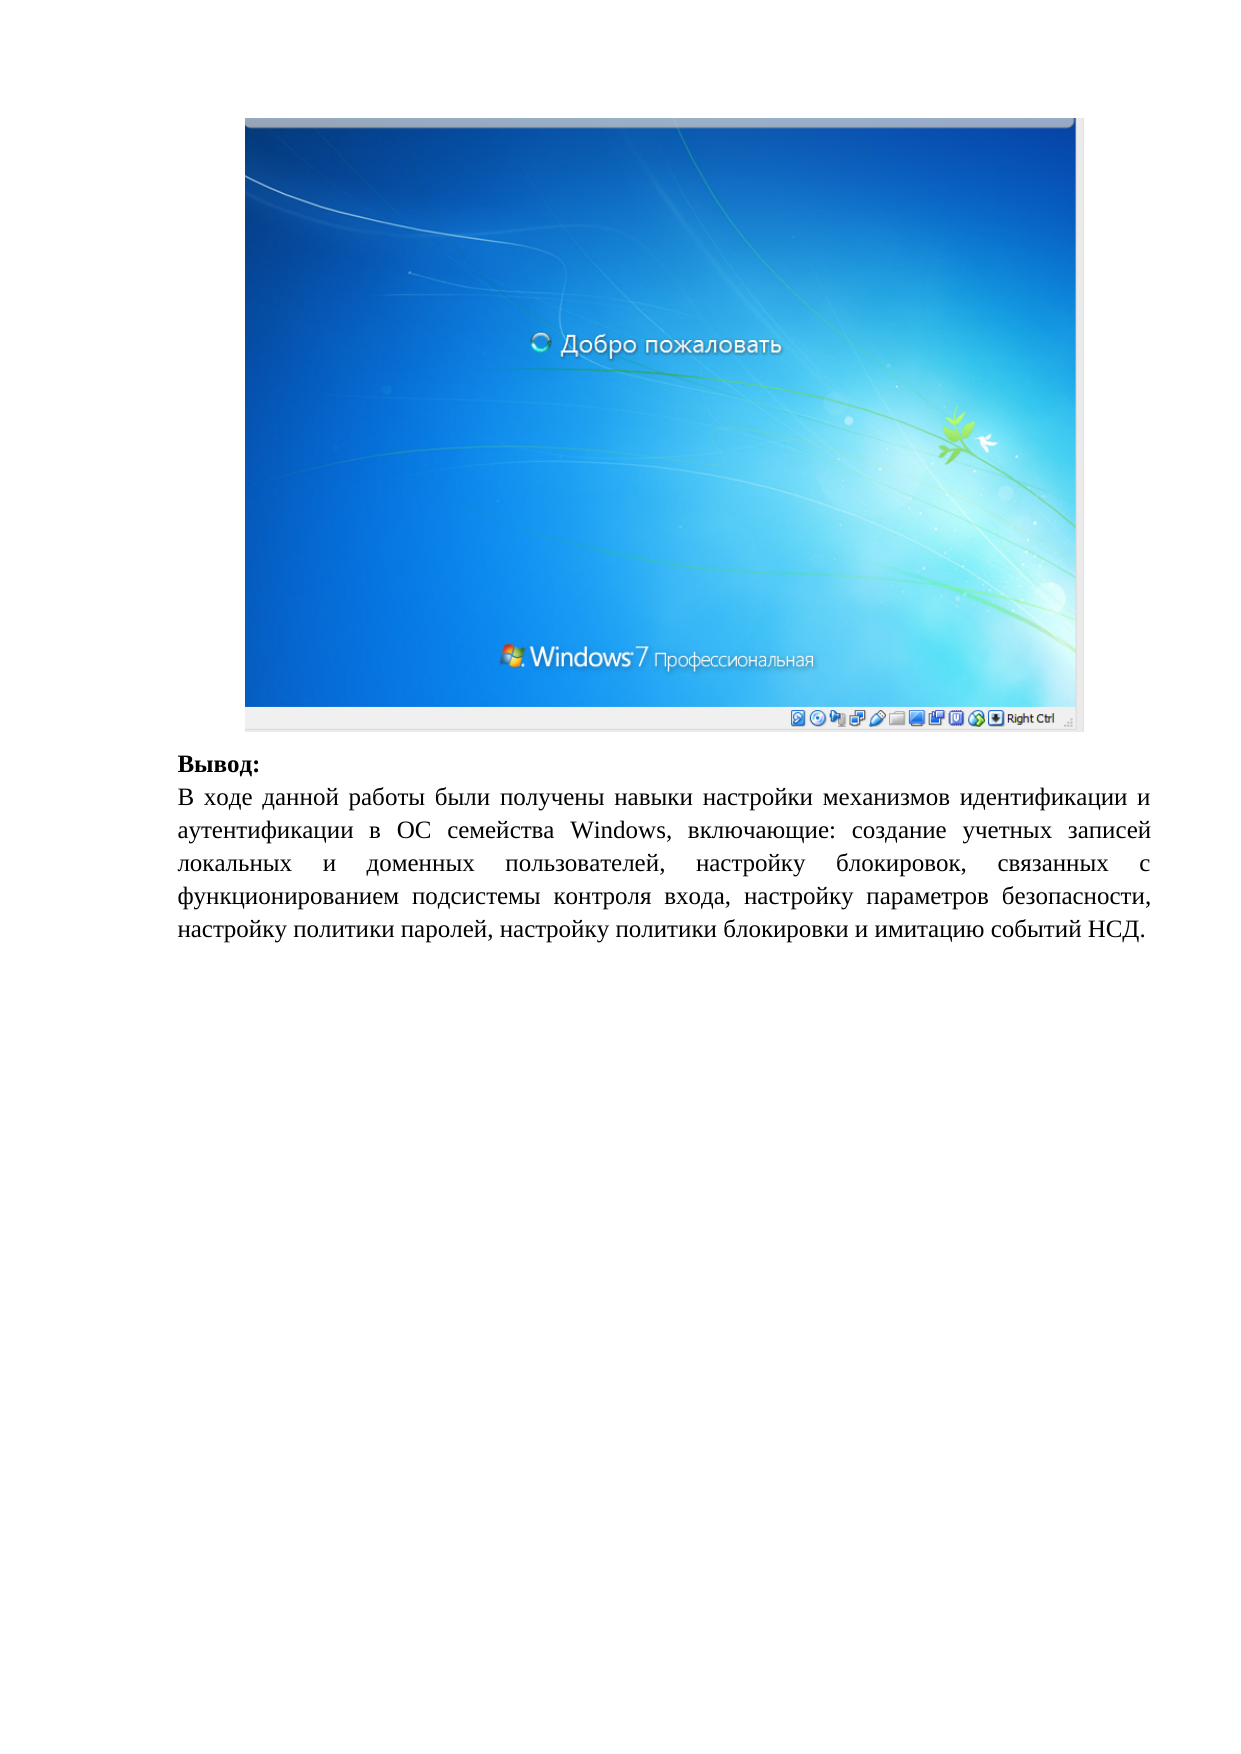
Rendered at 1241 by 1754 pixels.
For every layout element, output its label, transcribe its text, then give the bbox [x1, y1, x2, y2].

text В ходе данной работы были получены навыки настройки механизмов идентификации и аутентификации в ОС семейства Windows, включающие: создание учетных записей локальных и доменных пользователей, настройку блокировок, связанных с функционированием подсистемы контроля входа, настройку параметров безопасности, настройку политики паролей, настройку политики блокировки и имитацию событий НСД. [177, 782, 1152, 942]
text Вывод: [177, 749, 1152, 777]
picture [245, 118, 1084, 732]
